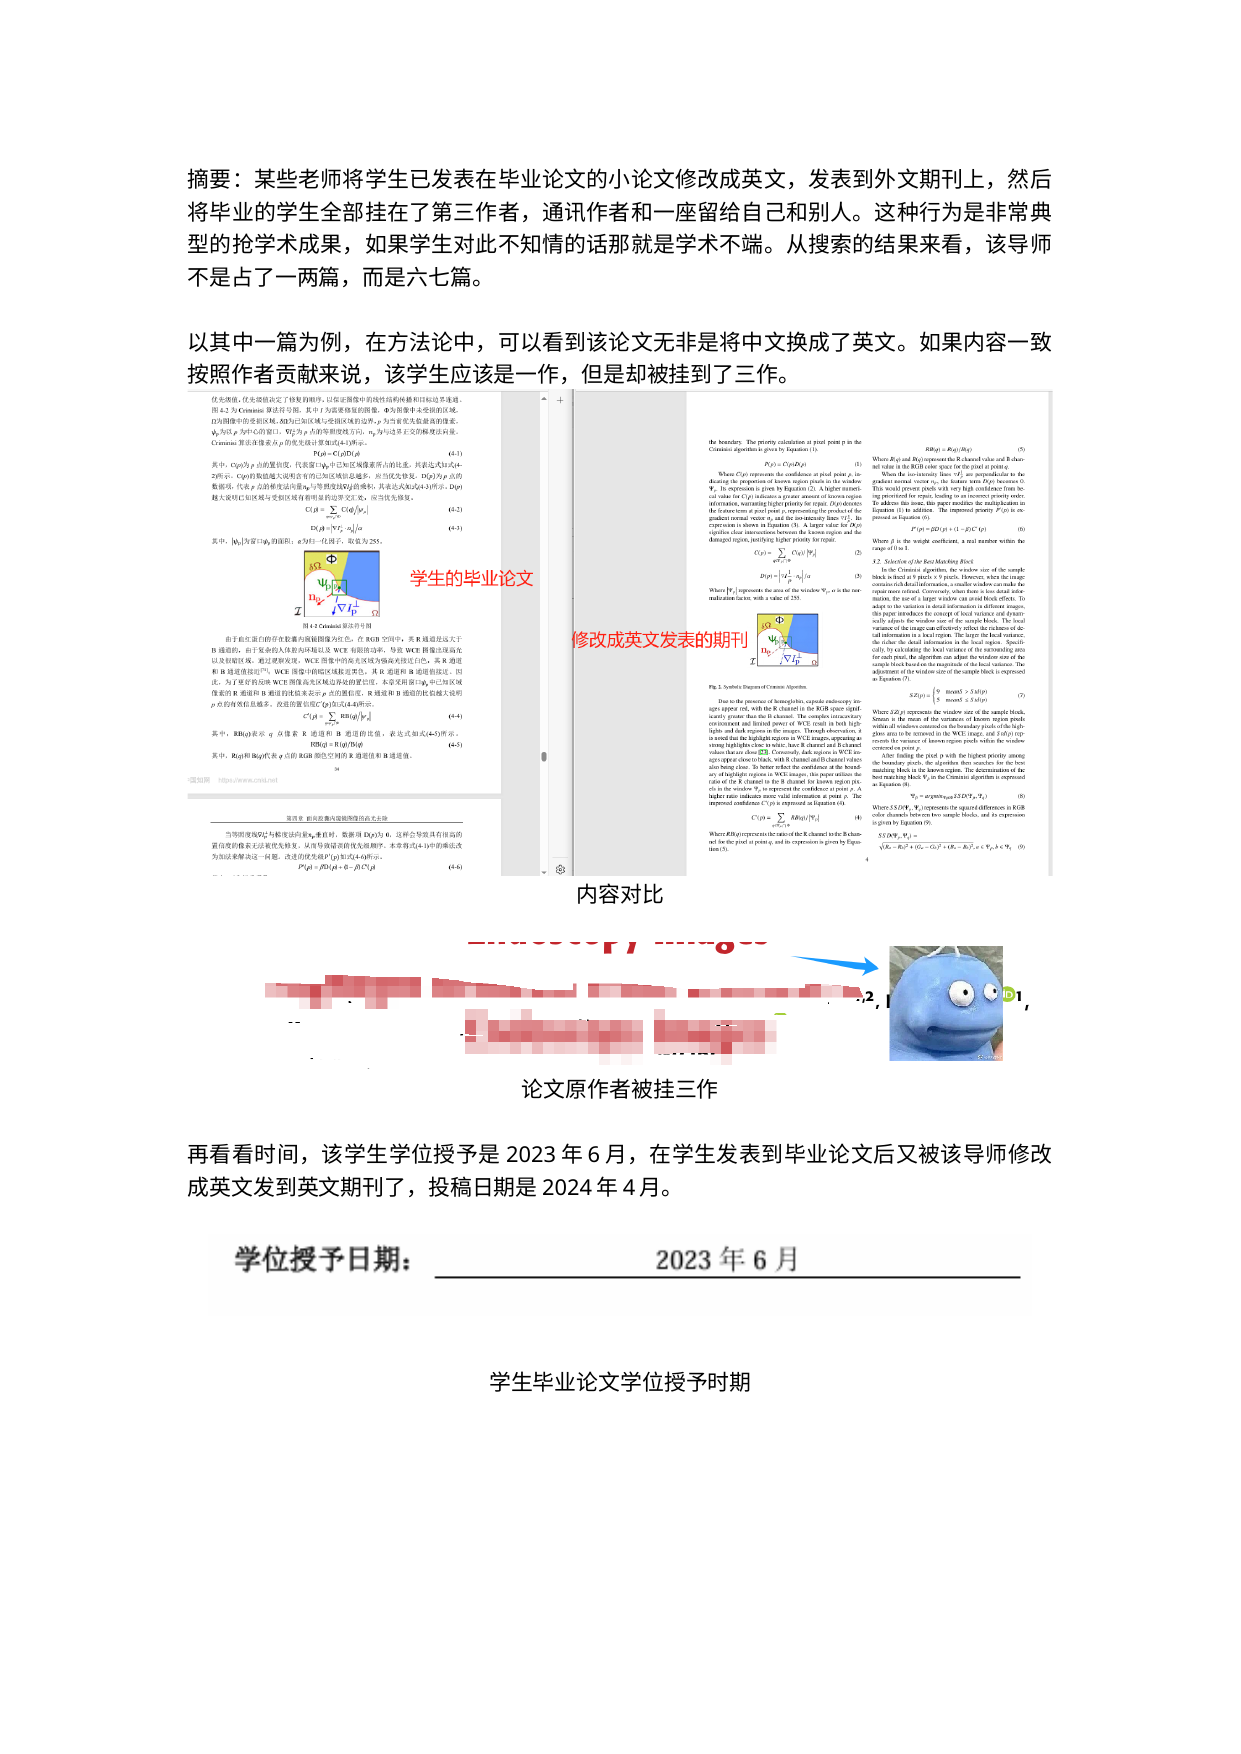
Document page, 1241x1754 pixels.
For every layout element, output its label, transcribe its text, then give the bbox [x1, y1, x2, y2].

text 论文原作者被挂三作 [187, 1072, 1053, 1104]
picture [208, 1234, 1032, 1316]
picture [187, 389, 1053, 876]
text 摘要：某些老师将学生已发表在毕业论文的小论文修改成英文，发表到外文期刊上，然后将毕业的学生全部挂在了第三作者，通讯作者和一座留给自己和别人。这种行为是非常典型的抢学术成果，如果学生对此不知情的话那就是学术不端。从搜索的结果来看，该导师不是占了一两篇，而是六七篇。 [187, 162, 1053, 292]
text 内容对比 [187, 877, 1053, 909]
text 再看看时间，该学生学位授予是2023年6月，在学生发表到毕业论文后又被该导师修改成英文发到英文期刊了，投稿日期是2024年4月。 [187, 1137, 1053, 1202]
text 以其中一篇为例，在方法论中，可以看到该论文无非是将中文换成了英文。如果内容一致，按照作者贡献来说，该学生应该是一作，但是却被挂到了三作。 [187, 324, 1053, 389]
text 学生毕业论文学位授予时期 [187, 1364, 1053, 1397]
picture [187, 942, 1053, 1069]
